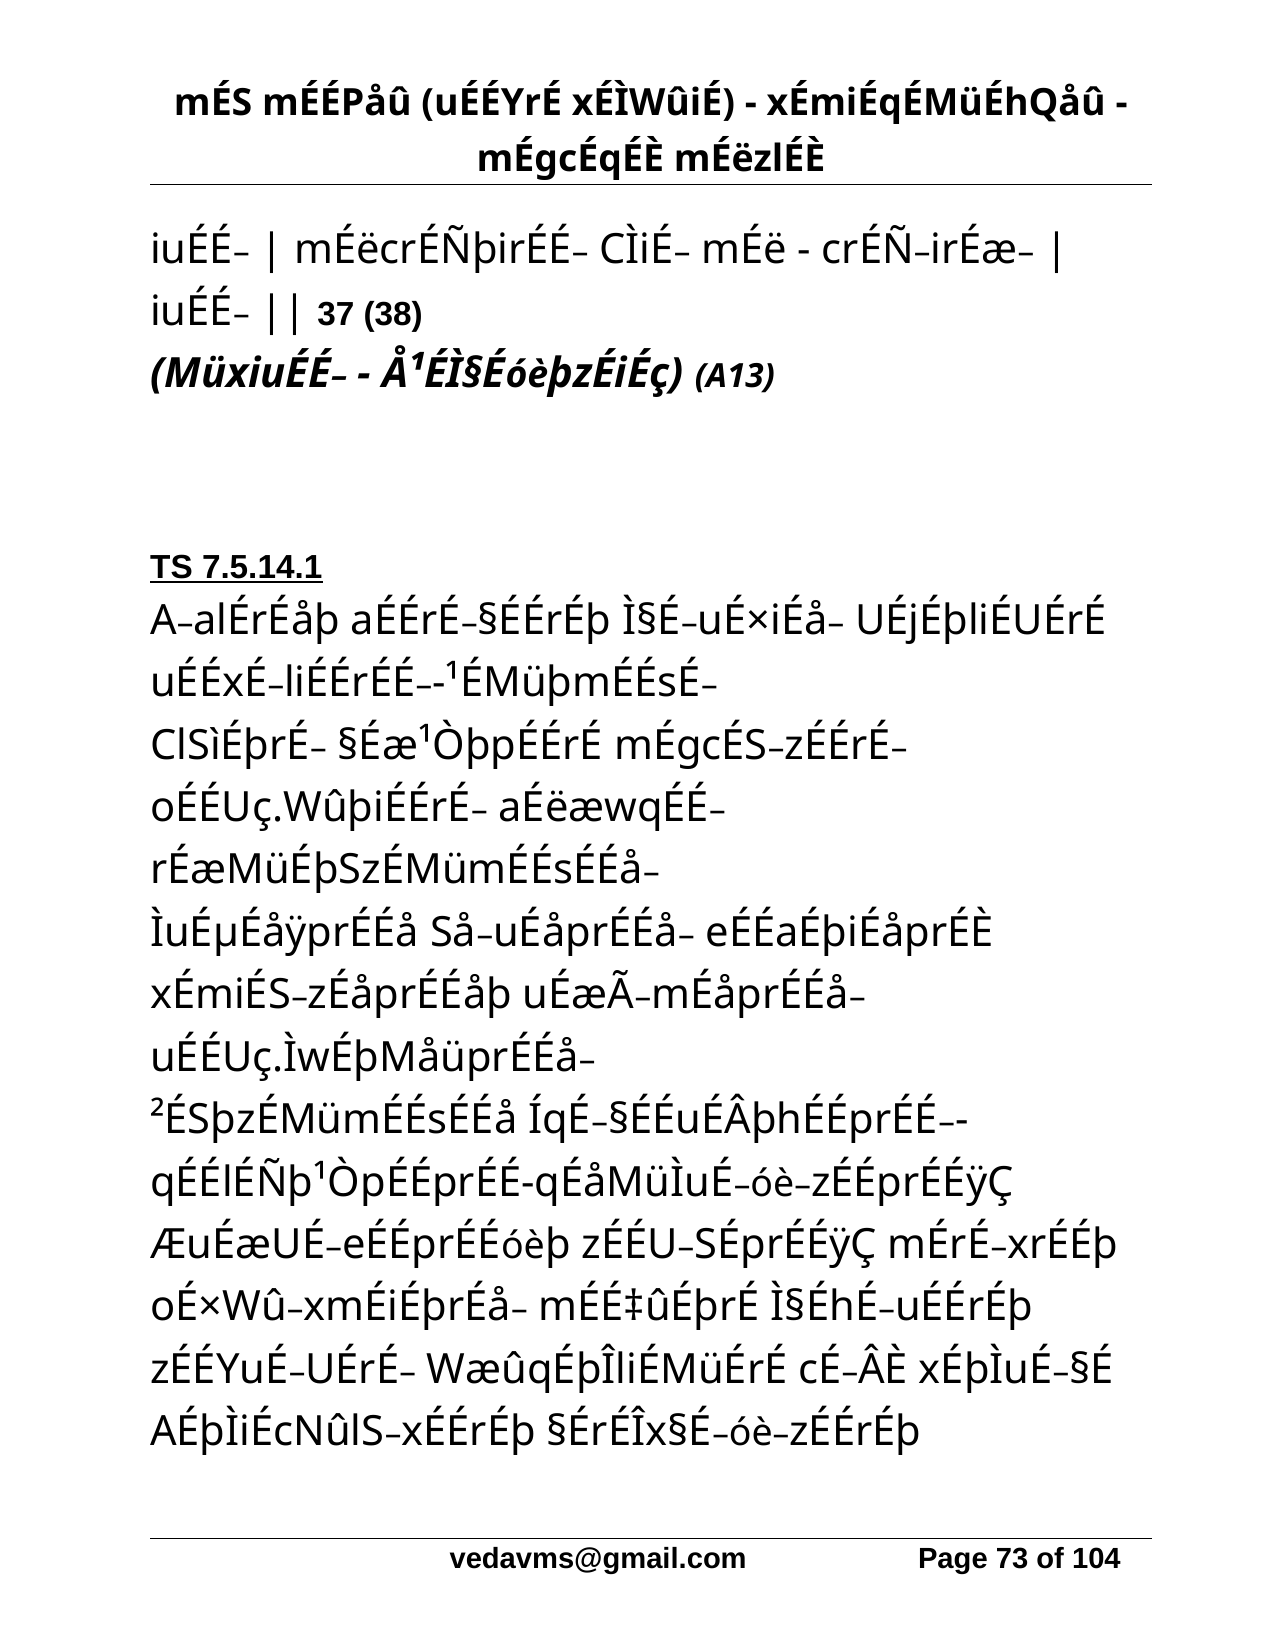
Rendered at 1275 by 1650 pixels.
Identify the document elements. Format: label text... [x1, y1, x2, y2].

text ClSìÉþrÉ– §Éæ¹ÒþpÉÉrÉ mÉgcÉS–zÉÉrÉ– oÉÉUç.WûþiÉÉrÉ– aÉëæwqÉÉ–rÉæMüÉþSzÉMümÉÉsÉÉå– [150, 714, 1152, 896]
text iuÉÉ– | mÉëcrÉÑþirÉÉ– CÌiÉ– mÉë - crÉÑ–irÉæ– | iuÉÉ– || 37 (38) [150, 218, 1152, 338]
text zÉÉYuÉ–UÉrÉ– WæûqÉþÎliÉMüÉrÉ cÉ–ÂÈ xÉþÌuÉ–§É AÉþÌiÉcNûlS–xÉÉrÉþ §ÉrÉÎx§É–óè–zÉÉrÉþ [150, 1338, 1152, 1458]
text ÆuÉæUÉ–eÉÉprÉÉóèþ zÉÉU–SÉprÉÉÿÇ mÉrÉ–xrÉÉþ oÉ×Wû–xmÉiÉþrÉå– mÉÉ‡ûÉþrÉ Ì§ÉhÉ–uÉÉrÉþ [150, 1214, 1152, 1333]
text ²ÉSþzÉMümÉÉsÉÉå ÍqÉ–§ÉÉuÉÂþhÉÉprÉÉ–-qÉÉlÉÑþ¹ÒpÉÉprÉÉ-qÉåMüÌuÉ–óè–zÉÉprÉÉÿÇ [150, 1089, 1152, 1208]
text A–alÉrÉåþ aÉÉrÉ–§ÉÉrÉþ Ì§É–uÉ×iÉå– UÉjÉþliÉUÉrÉ uÉÉxÉ–liÉÉrÉÉ–-¹ÉMüþmÉÉsÉ– [150, 590, 1152, 709]
text (MüxiuÉÉ– - Å¹ÉÌ§ÉóèþzÉiÉç) (A13) [150, 343, 1181, 400]
text ÌuÉµÉåÿprÉÉå Så–uÉåprÉÉå– eÉÉaÉþiÉåprÉÈ xÉmiÉS–zÉåprÉÉåþ uÉæÃ–mÉåprÉÉå– uÉÉUç.ÌwÉþMåüprÉÉå– [150, 902, 1152, 1083]
text TS 7.5.14.1 [150, 548, 1152, 586]
